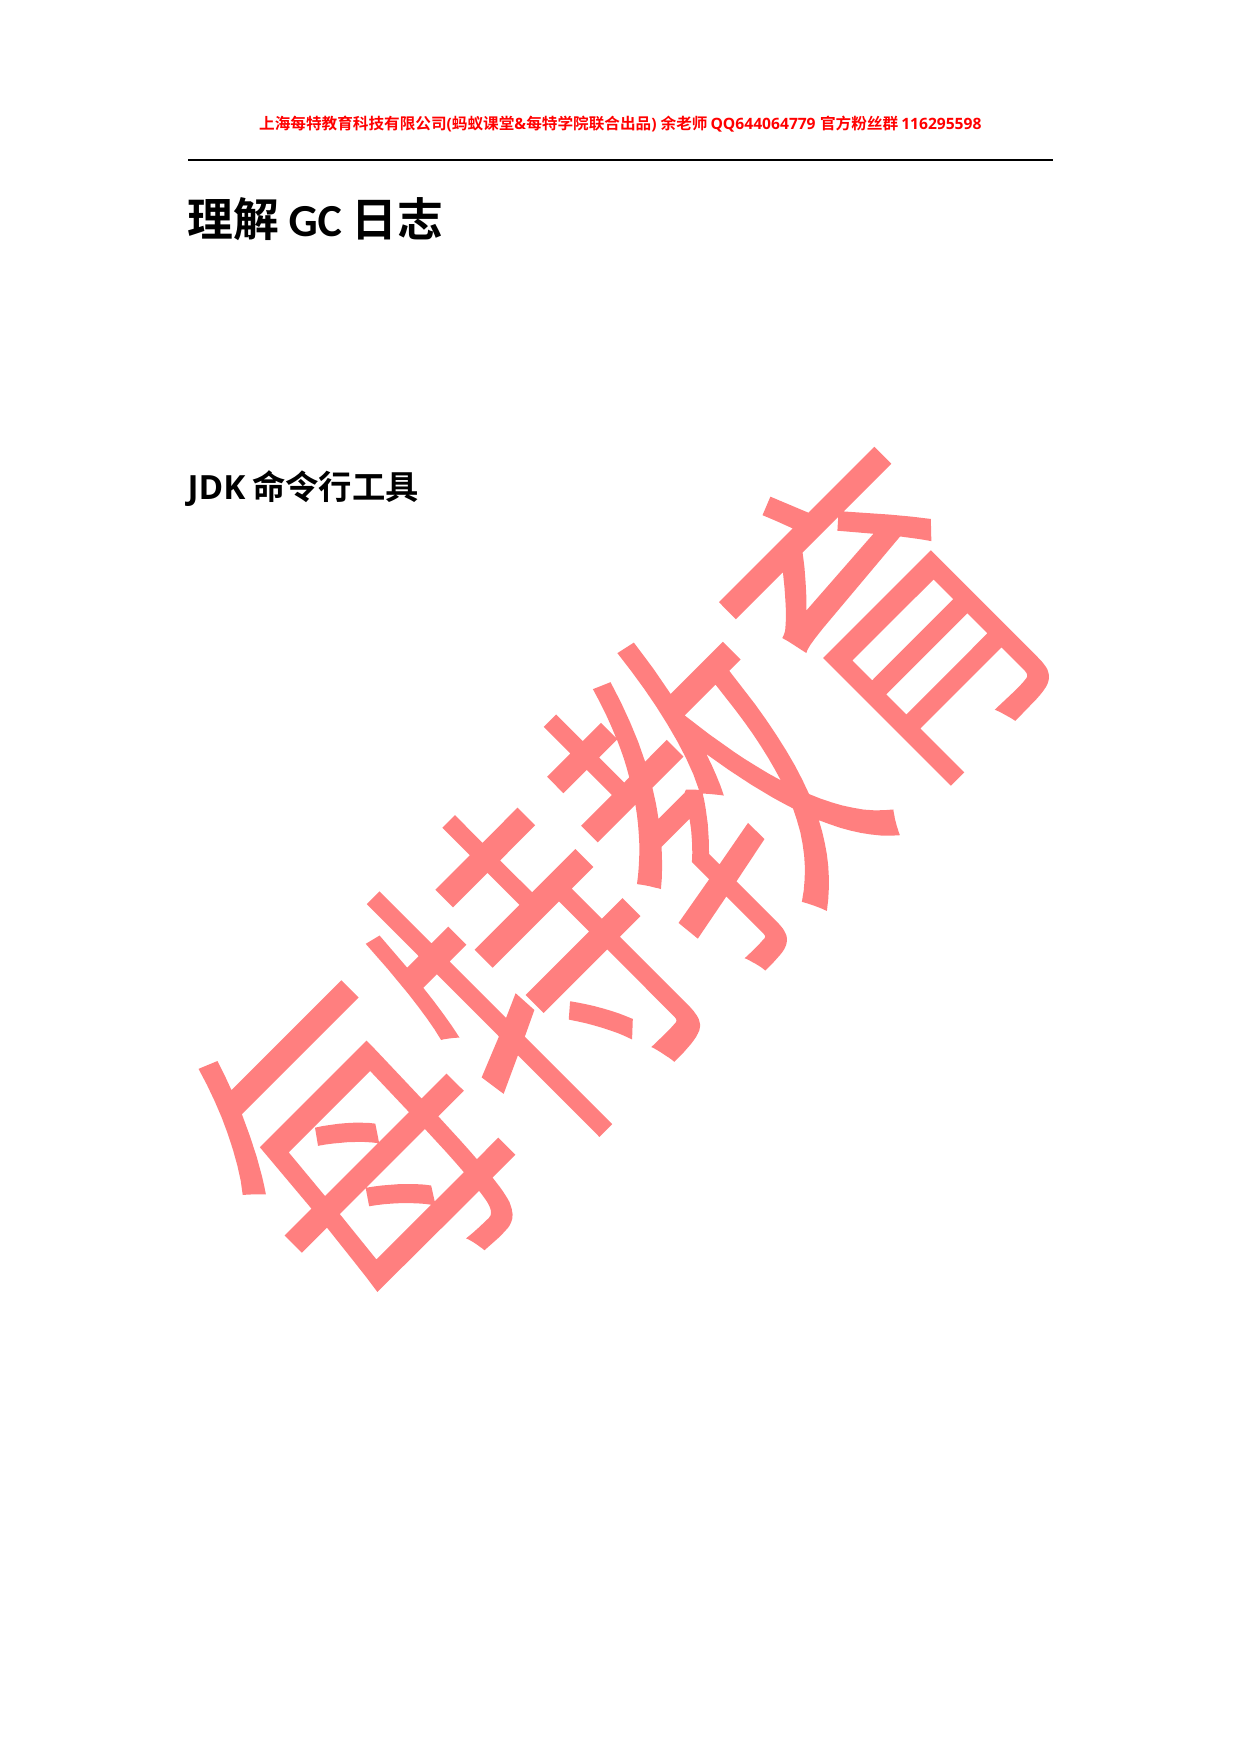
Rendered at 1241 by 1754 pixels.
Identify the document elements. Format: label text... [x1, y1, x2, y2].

subtitle JDK命令行工具 [187, 452, 1053, 517]
subtitle 理解GC日志 [187, 167, 1053, 265]
